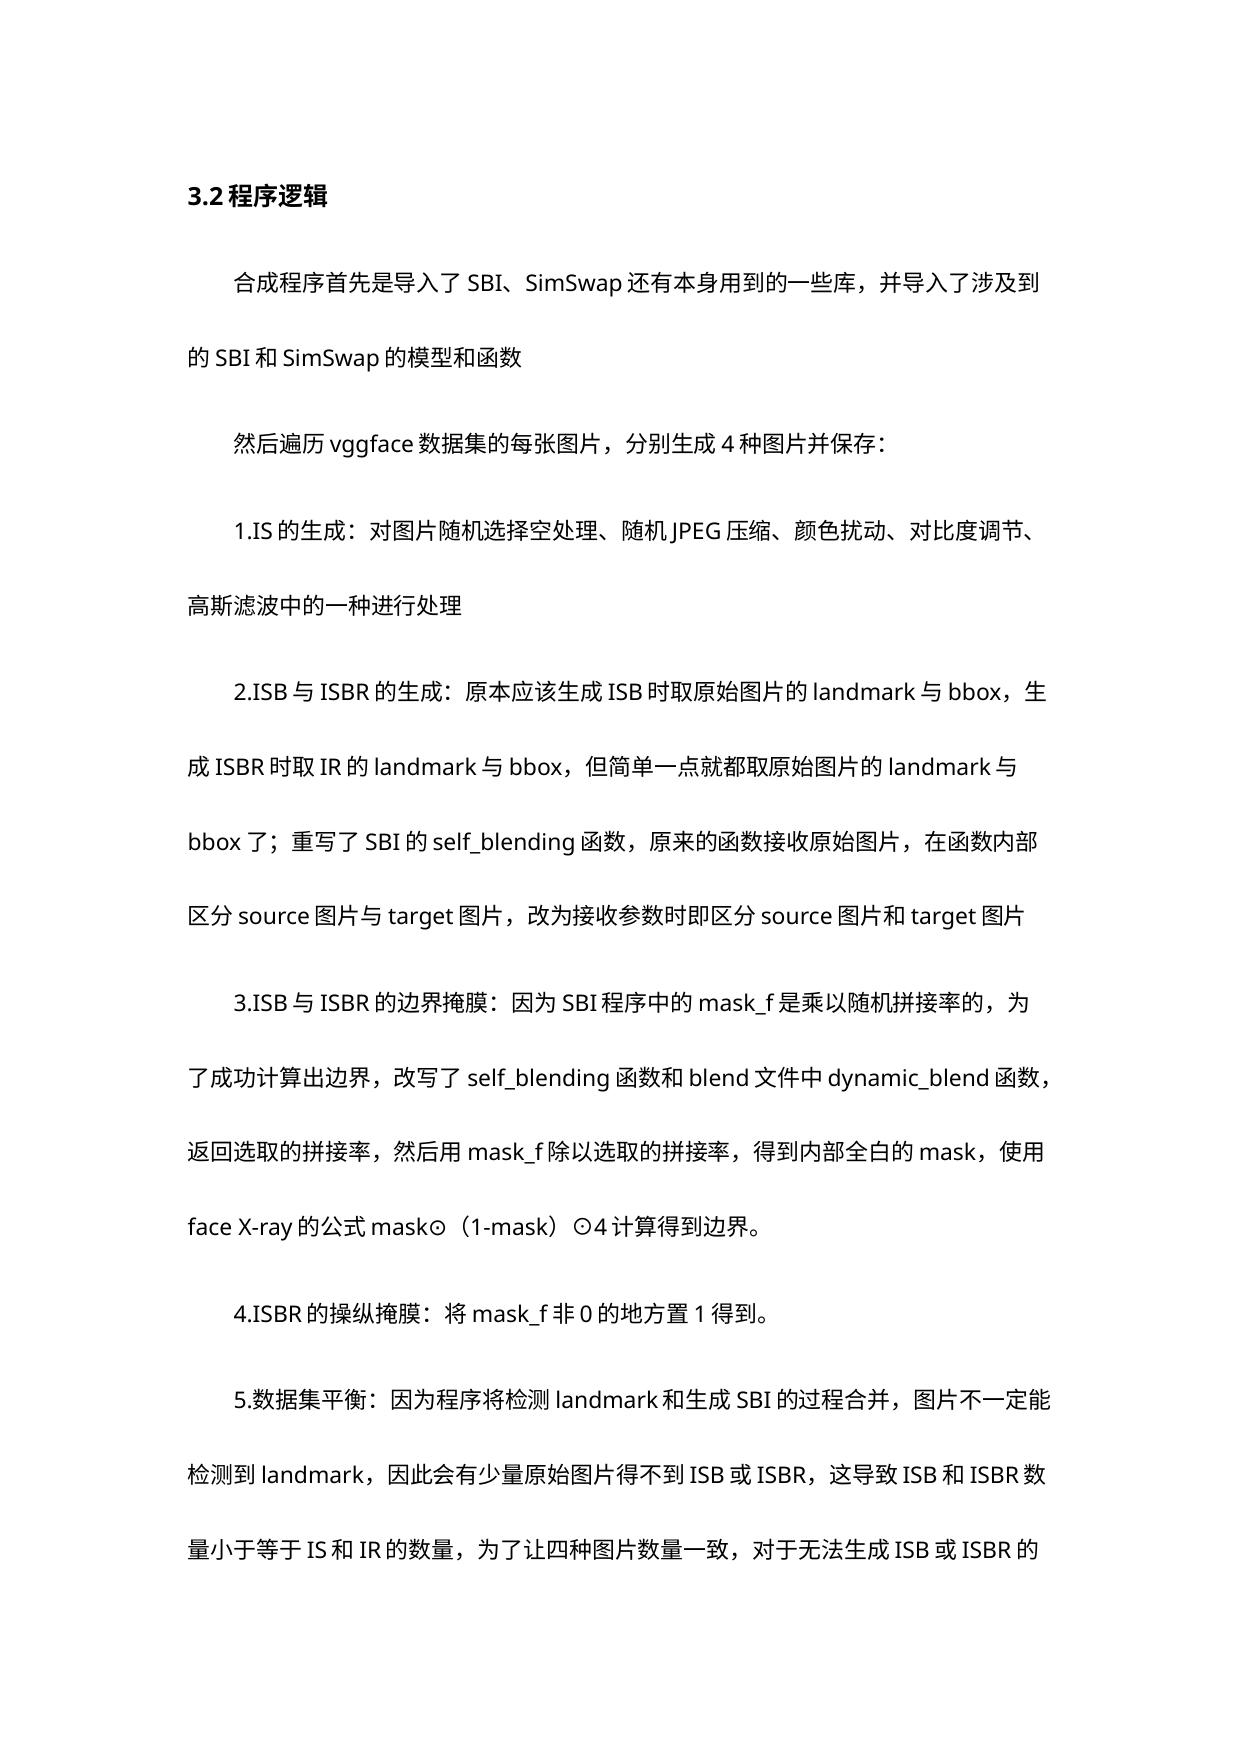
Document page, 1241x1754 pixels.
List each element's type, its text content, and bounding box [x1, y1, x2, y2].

text 2.ISB与ISBR的生成：原本应该生成ISB时取原始图片的landmark与bbox，生成ISBR时取IR的landmark与bbox，但简单一点就都取原始图片的landmark与bbox了；重写了SBI的self_blending函数，原来的函数接收原始图片，在函数内部区分source图片与target图片，改为接收参数时即区分source图片和target图片 [187, 658, 1053, 947]
text 1.IS的生成：对图片随机选择空处理、随机JPEG压缩、颜色扰动、对比度调节、高斯滤波中的一种进行处理 [187, 497, 1053, 637]
text 然后遍历vggface数据集的每张图片，分别生成4种图片并保存： [187, 410, 1053, 475]
text 3.2程序逻辑 [187, 162, 1053, 227]
text 3.ISB与ISBR的边界掩膜：因为SBI程序中的mask_f是乘以随机拼接率的，为了成功计算出边界，改写了self_blending函数和blend文件中dynamic_blend函数，返回选取的拼接率，然后用mask_f除以选取的拼接率，得到内部全白的mask，使用face X-ray的公式mask⊙（1-mask）⊙4计算得到边界。 [187, 969, 1053, 1258]
text 4.ISBR的操纵掩膜：将mask_f非0的地方置1得到。 [187, 1280, 1053, 1345]
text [187, 1366, 1053, 1581]
text 合成程序首先是导入了SBI、SimSwap还有本身用到的一些库，并导入了涉及到的SBI和SimSwap的模型和函数 [187, 249, 1053, 389]
